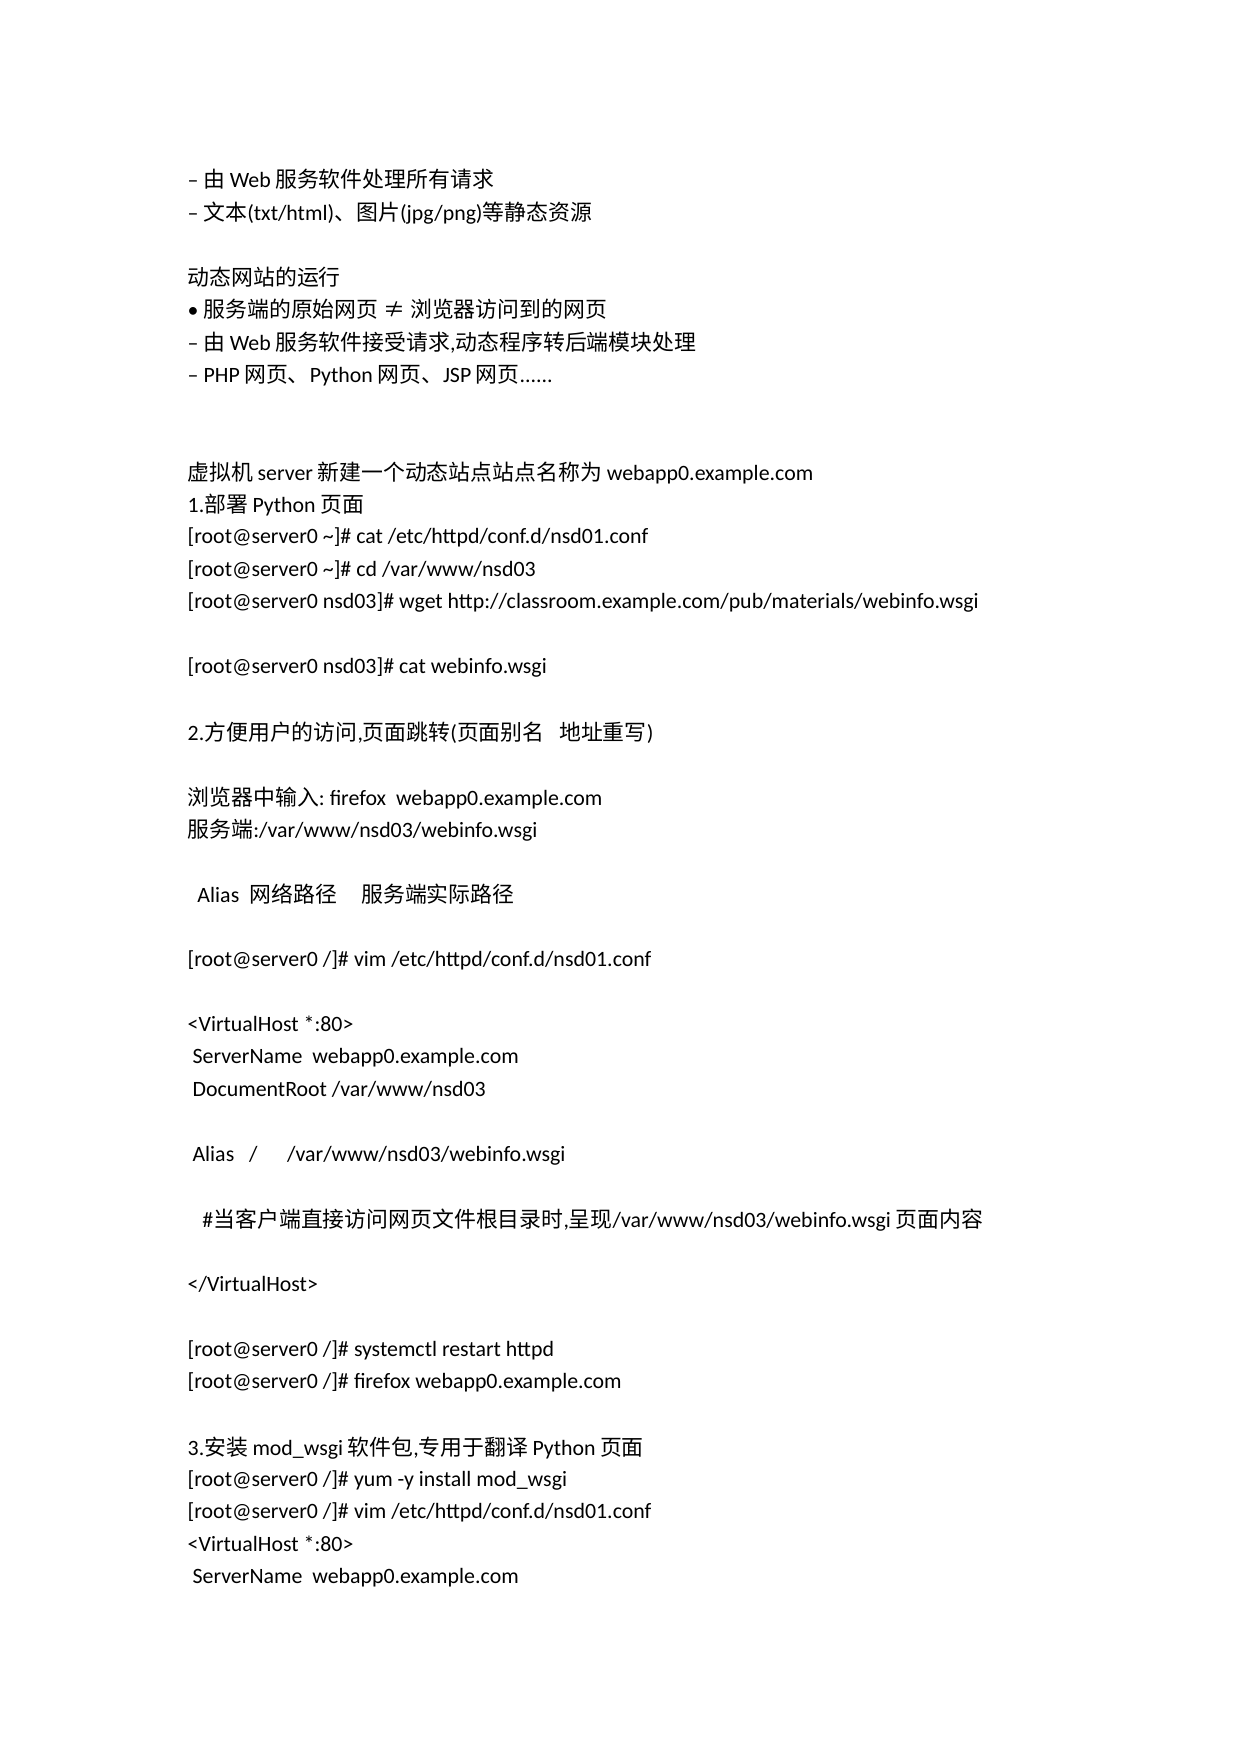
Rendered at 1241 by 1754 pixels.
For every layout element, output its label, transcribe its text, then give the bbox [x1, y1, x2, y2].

text 服务端:/var/www/nsd03/webinfo.wsgi [187, 812, 1053, 844]
text [root@server0 /]# vim /etc/httpd/conf.d/nsd01.conf [187, 942, 1053, 974]
text [root@server0 /]# vim /etc/httpd/conf.d/nsd01.conf [187, 1494, 1053, 1527]
text #当客户端直接访问网页文件根目录时,呈现/var/www/nsd03/webinfo.wsgi页面内容 [187, 1202, 1053, 1234]
text [root@server0 nsd03]# cat webinfo.wsgi [187, 649, 1053, 682]
text [root@server0 ~]# cat /etc/httpd/conf.d/nsd01.conf [187, 519, 1053, 552]
text <VirtualHost *:80> [187, 1527, 1053, 1559]
text • 服务端的原始网页 ≠ 浏览器访问到的网页 [187, 292, 1053, 324]
text [root@server0 /]# systemctl restart httpd [187, 1332, 1053, 1364]
text 虚拟机server新建一个动态站点站点名称为 webapp0.example.com [187, 454, 1053, 487]
text – 由Web服务软件接受请求,动态程序转后端模块处理 [187, 324, 1053, 357]
text 3.安装mod_wsgi软件包,专用于翻译Python页面 [187, 1429, 1053, 1462]
text <VirtualHost *:80> [187, 1007, 1053, 1039]
text </VirtualHost> [187, 1267, 1053, 1299]
text 动态网站的运行 [187, 259, 1053, 292]
text [root@server0 /]# yum -y install mod_wsgi [187, 1462, 1053, 1494]
text – PHP网页、Python网页、JSP网页...... [187, 357, 1053, 389]
text [root@server0 ~]# cd /var/www/nsd03 [187, 552, 1053, 584]
text [root@server0 /]# firefox webapp0.example.com [187, 1364, 1053, 1397]
text – 文本(txt/html)、图片(jpg/png)等静态资源 [187, 194, 1053, 227]
text 浏览器中输入: firefox webapp0.example.com [187, 779, 1053, 812]
text [root@server0 nsd03]# wget http://classroom.example.com/pub/materials/webinfo.wsgi [187, 584, 1053, 617]
text ServerName webapp0.example.com [187, 1559, 1053, 1592]
text 2.方便用户的访问,页面跳转(页面别名 地址重写) [187, 714, 1053, 747]
text ServerName webapp0.example.com [187, 1039, 1053, 1072]
text – 由Web服务软件处理所有请求 [187, 162, 1053, 194]
text 1.部署Python页面 [187, 487, 1053, 519]
text Alias 网络路径 服务端实际路径 [187, 877, 1053, 909]
text DocumentRoot /var/www/nsd03 [187, 1072, 1053, 1104]
text Alias / /var/www/nsd03/webinfo.wsgi [187, 1137, 1053, 1169]
